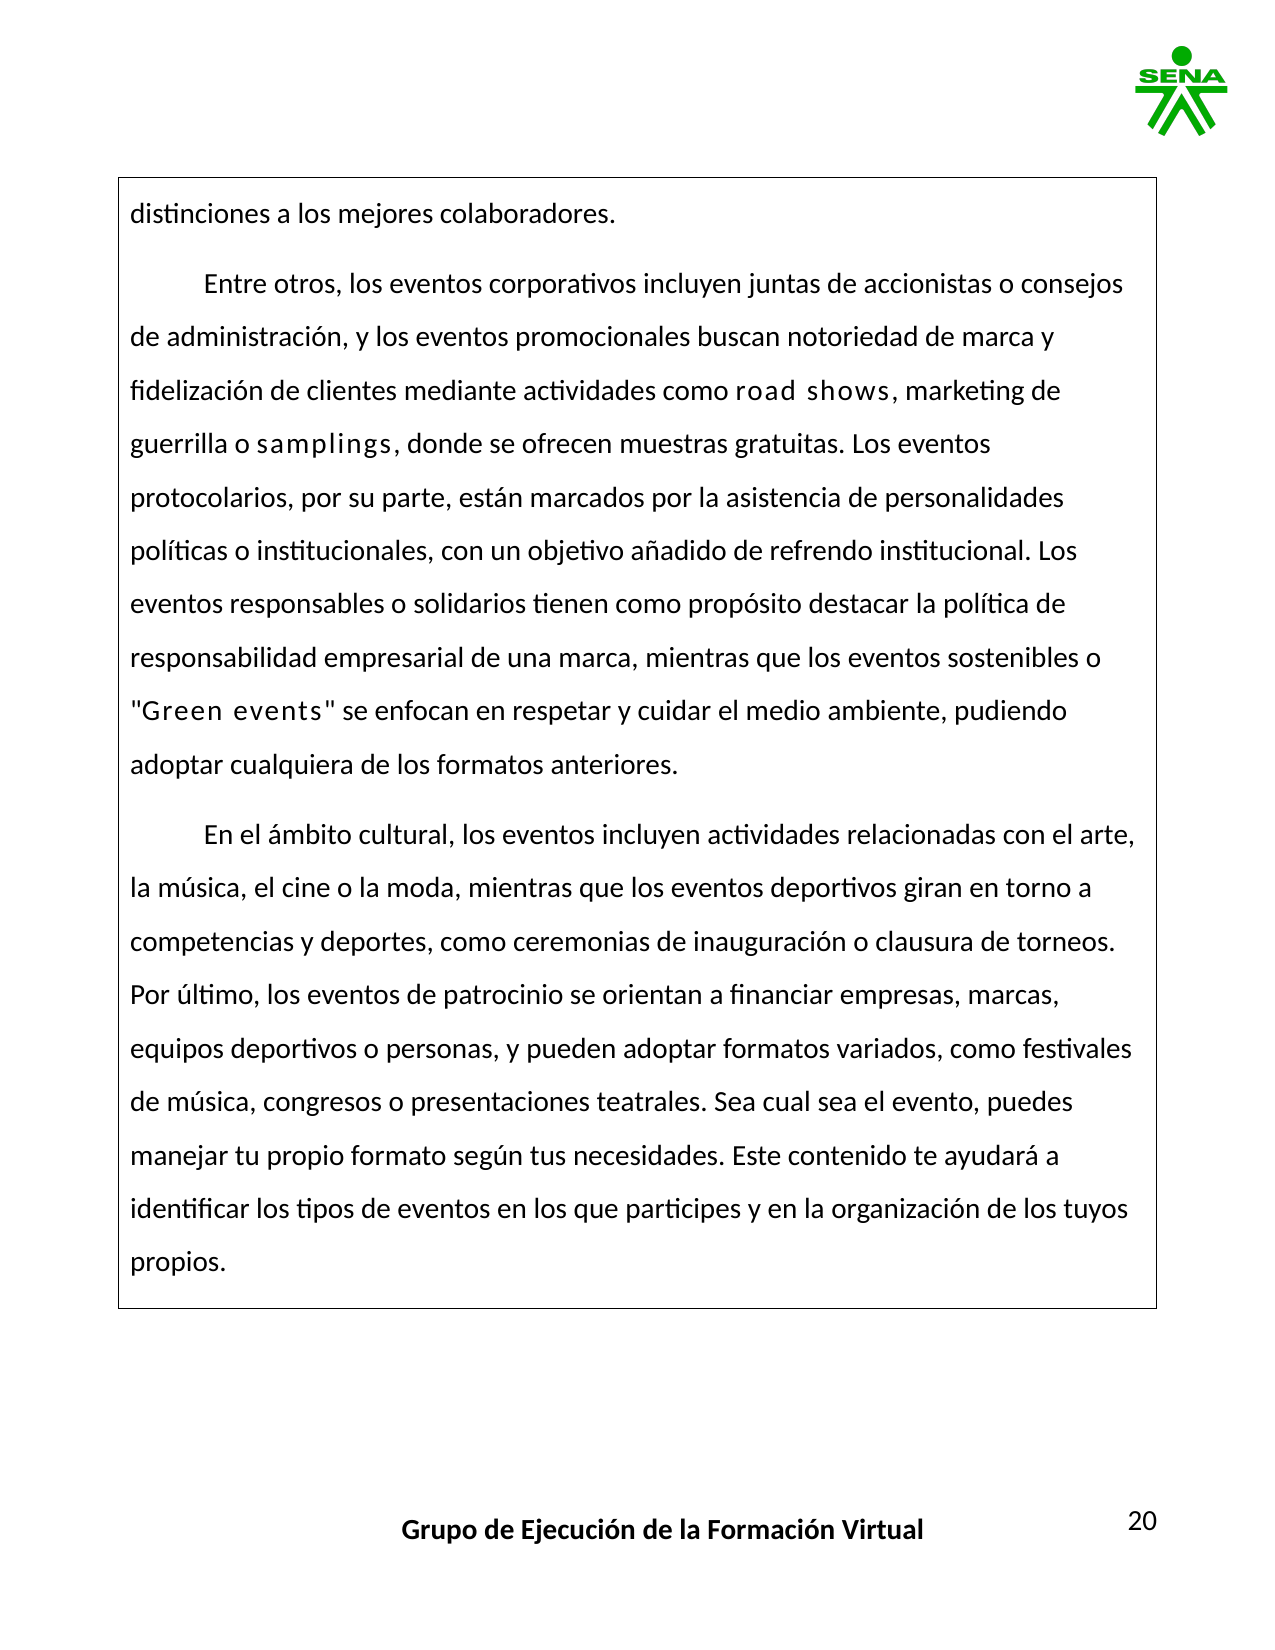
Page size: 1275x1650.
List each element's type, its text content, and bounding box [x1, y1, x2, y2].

picture [1135, 46, 1228, 136]
